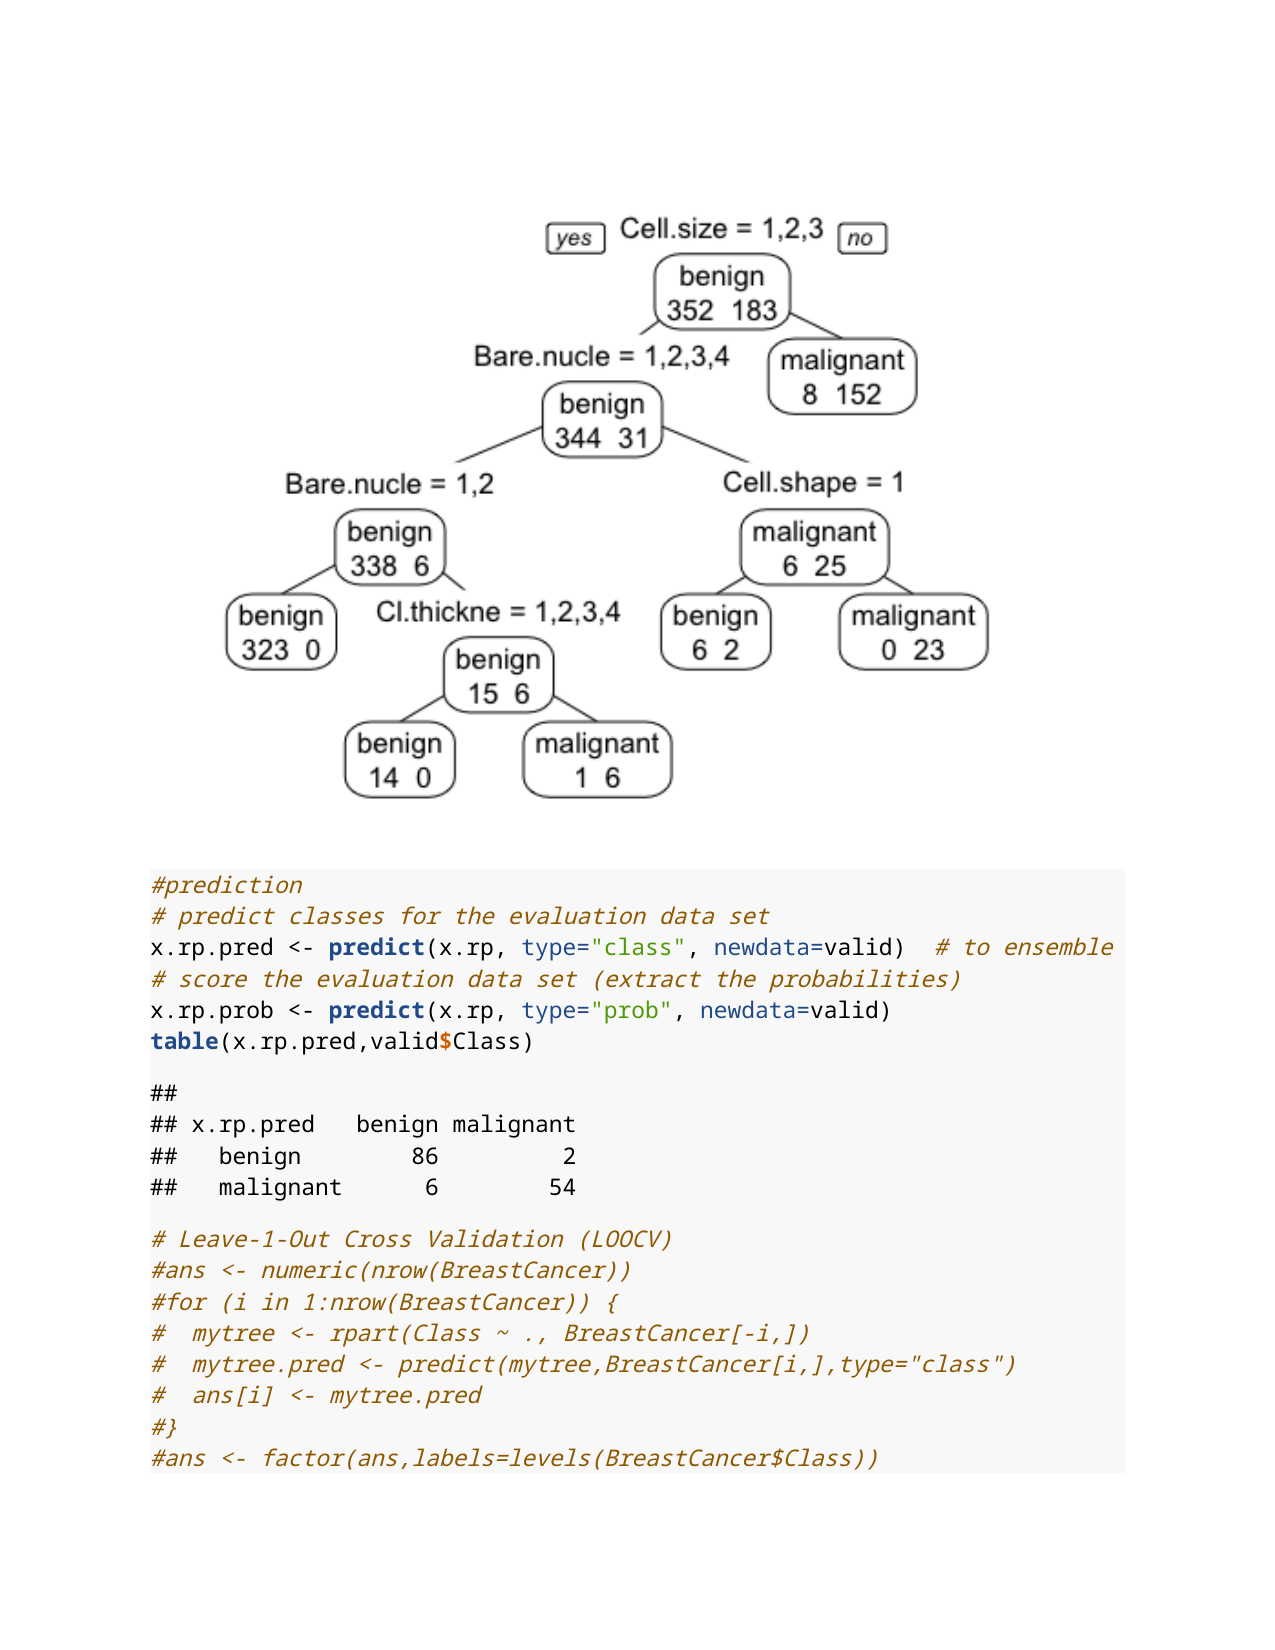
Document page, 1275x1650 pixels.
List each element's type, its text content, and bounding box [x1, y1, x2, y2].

text #prediction # predict classes for the evaluation data set x.rp.pred <- predict(x.rp, type="class", newdata=valid) # to ensemble # score the evaluation data set (extract the probabilities) x.rp.prob <- predict(x.rp, type="prob", newdata=valid) table(x.rp.pred,valid$Class) [150, 869, 1125, 1056]
picture [168, 150, 1044, 850]
text ## ## x.rp.pred benign malignant ## benign 86 2 ## malignant 6 54 [150, 1077, 1125, 1202]
